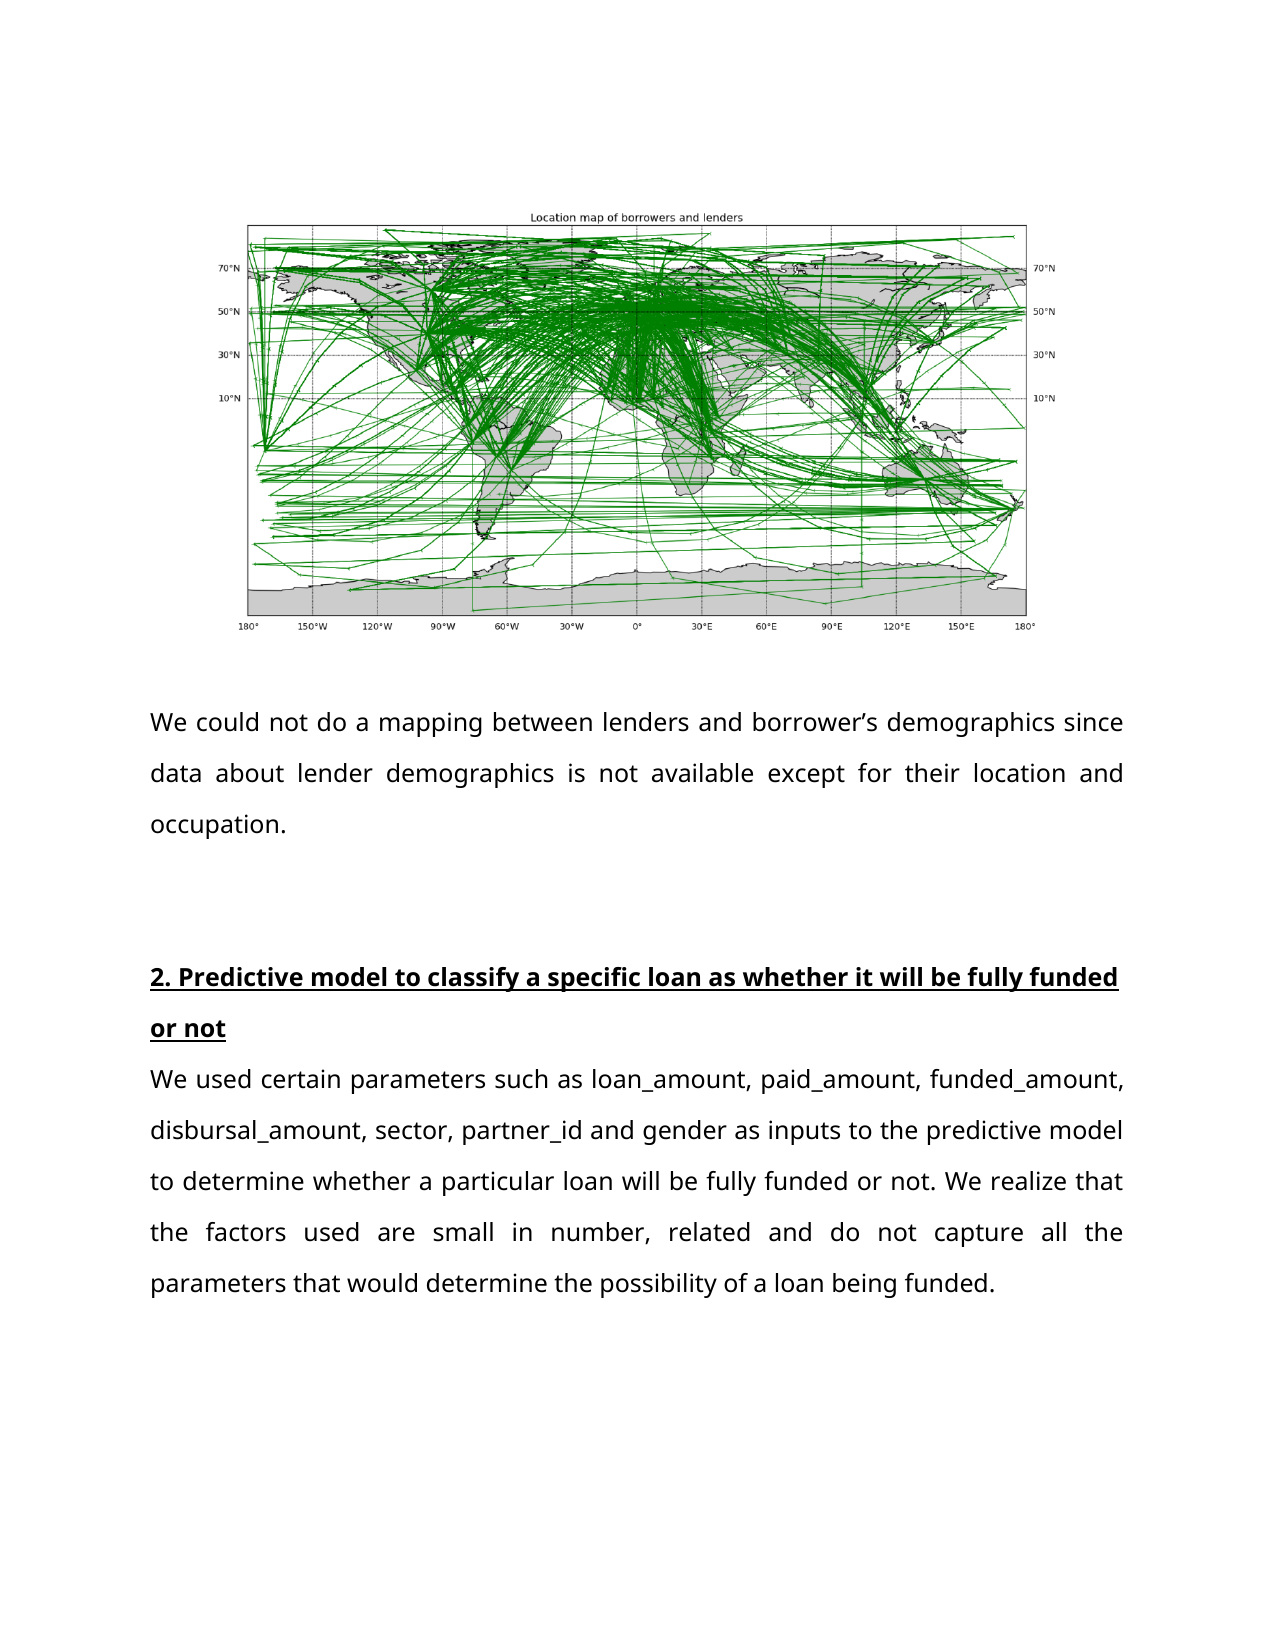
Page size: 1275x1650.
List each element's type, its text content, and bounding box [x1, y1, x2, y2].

text We used certain parameters such as loan_amount, paid_amount, funded_amount, disbursal_amount, sector, partner_id and gender as inputs to the predictive model to determine whether a particular loan will be fully funded or not. We realize that the factors used are small in number, related and do not capture all the parameters that would determine the possibility of a loan being funded. [150, 1062, 1125, 1300]
text 2. Predictive model to classify a specific loan as whether it will be fully funded or not [150, 960, 1125, 1045]
picture [150, 150, 1123, 691]
text We could not do a mapping between lenders and borrower’s demographics since data about lender demographics is not available except for their location and occupation. [150, 704, 1125, 841]
